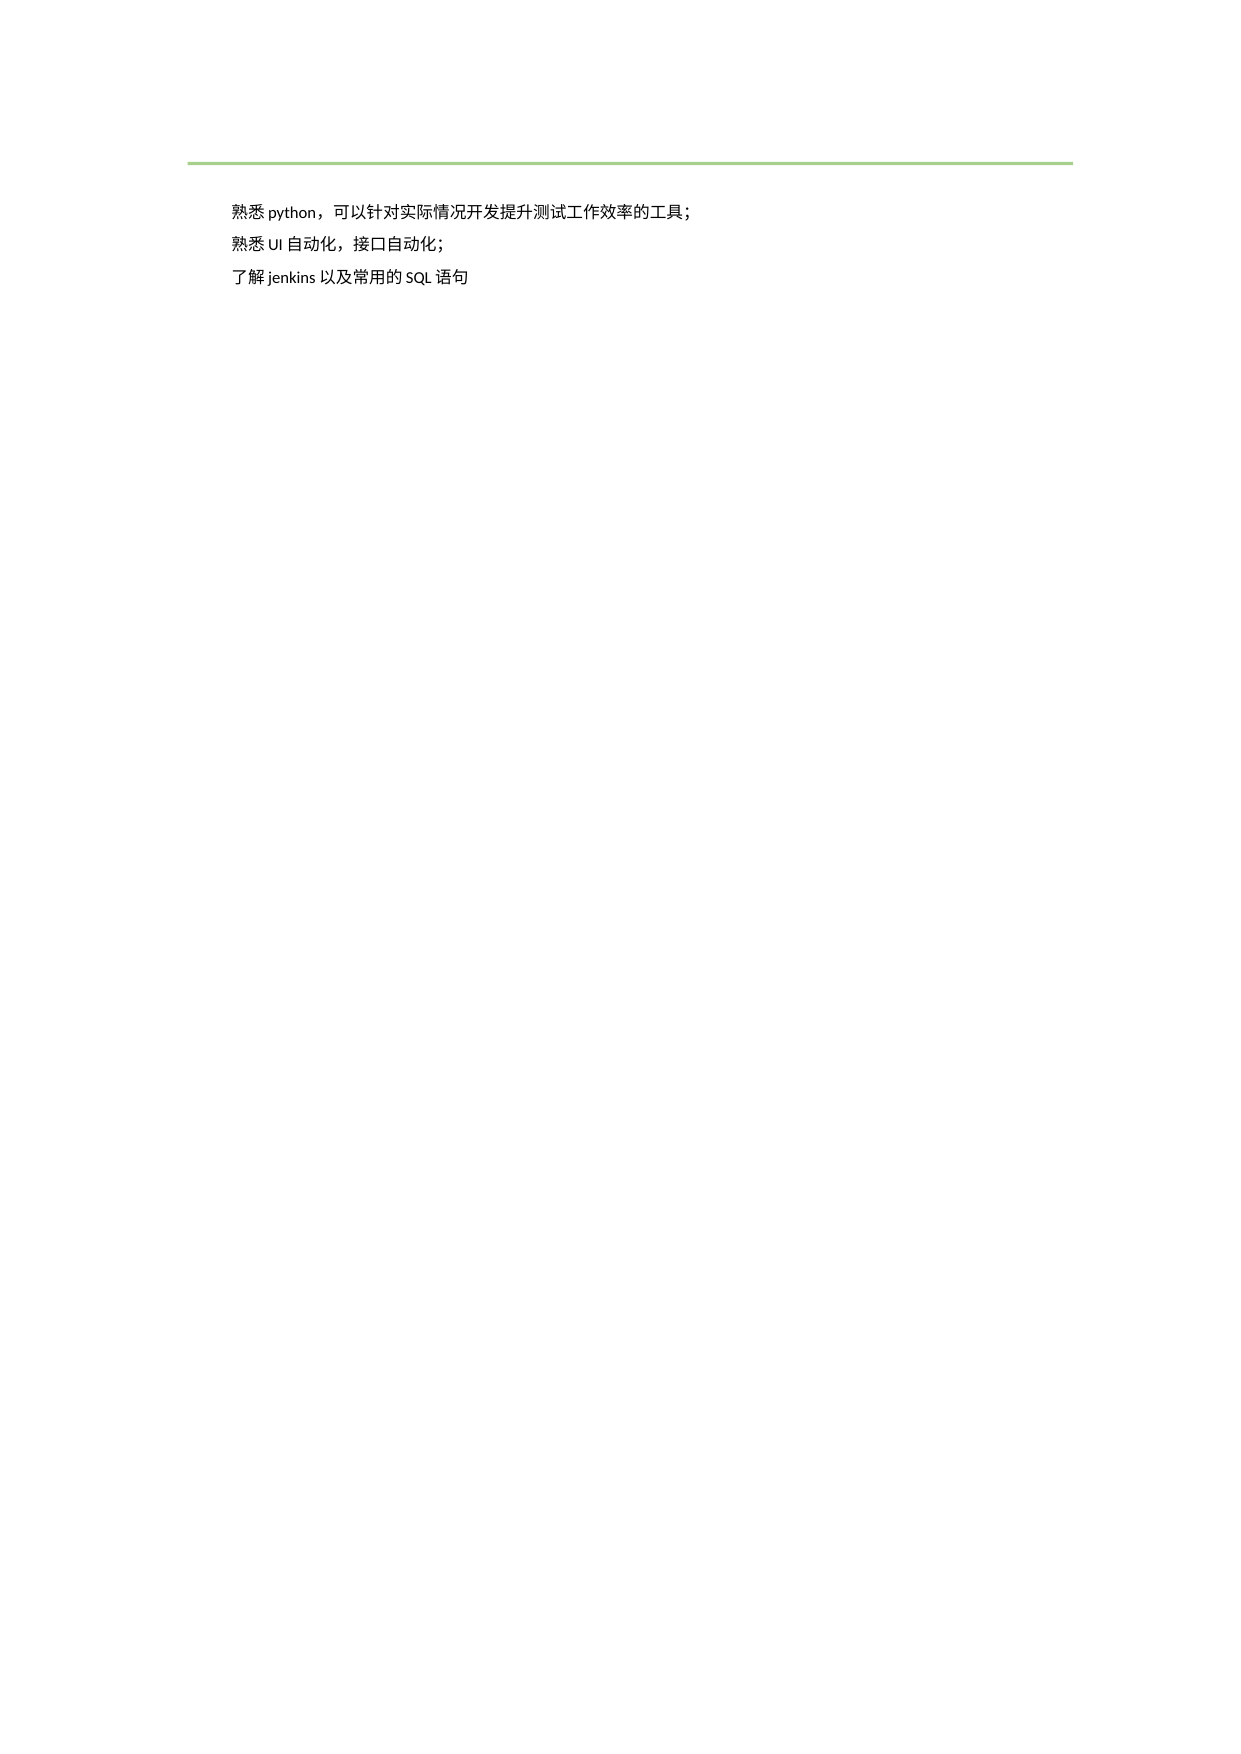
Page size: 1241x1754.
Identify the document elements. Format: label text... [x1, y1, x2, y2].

text 熟悉UI自动化，接口自动化； [187, 227, 1053, 259]
text 了解jenkins以及常用的SQL语句 [187, 259, 1053, 292]
text 熟悉python，可以针对实际情况开发提升测试工作效率的工具； [187, 194, 1053, 227]
